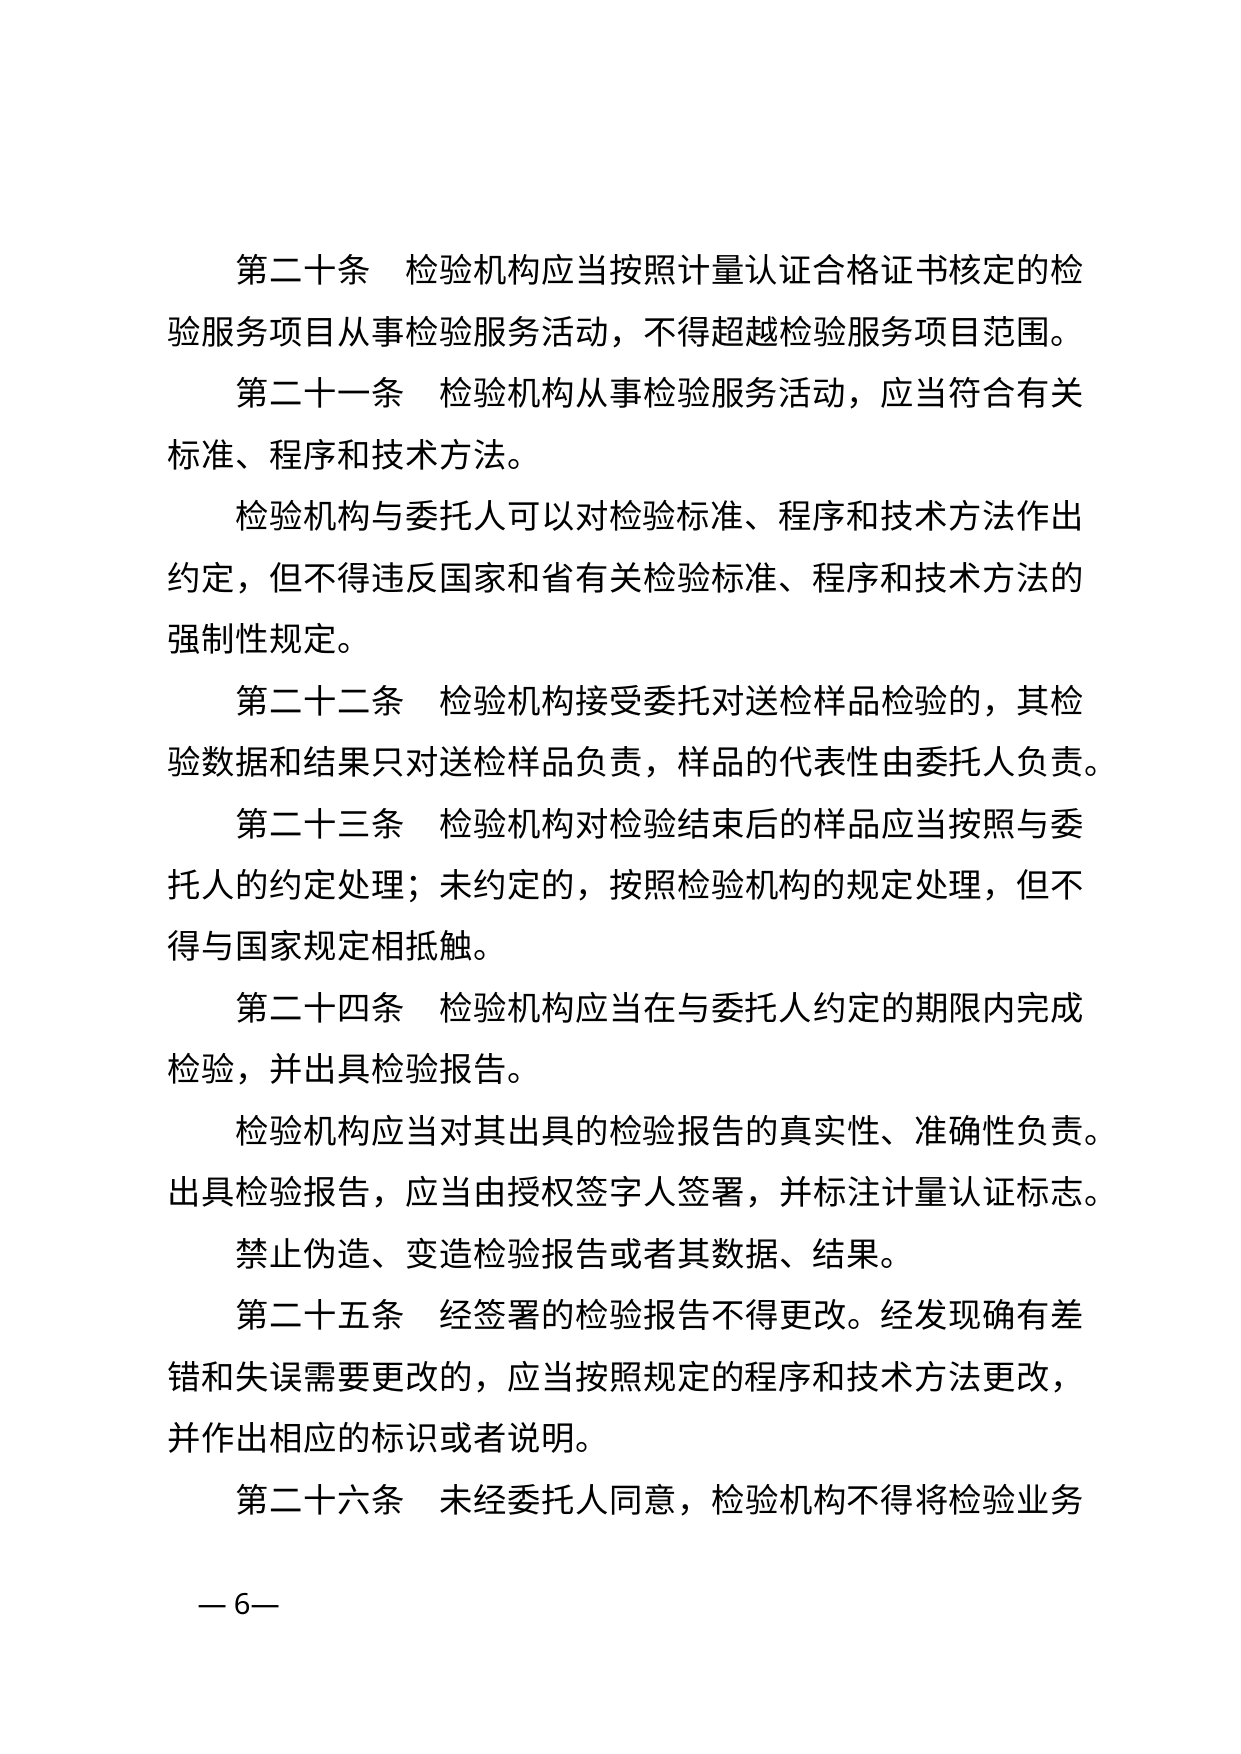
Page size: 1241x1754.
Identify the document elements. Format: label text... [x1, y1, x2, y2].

text 第二十条 检验机构应当按照计量认证合格证书核定的检验服务项目从事检验服务活动，不得超越检验服务项目范围。 [168, 238, 1084, 361]
text 检验机构应当对其出具的检验报告的真实性、准确性负责。出具检验报告，应当由授权签字人签署，并标注计量认证标志。 [168, 1098, 1084, 1221]
text 禁止伪造、变造检验报告或者其数据、结果。 [168, 1221, 1084, 1282]
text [168, 1467, 1084, 1528]
text 检验机构与委托人可以对检验标准、程序和技术方法作出约定，但不得违反国家和省有关检验标准、程序和技术方法的强制性规定。 [168, 483, 1084, 668]
text 第二十三条 检验机构对检验结束后的样品应当按照与委托人的约定处理；未约定的，按照检验机构的规定处理，但不得与国家规定相抵触。 [168, 791, 1084, 975]
text 第二十五条 经签署的检验报告不得更改。经发现确有差错和失误需要更改的，应当按照规定的程序和技术方法更改，并作出相应的标识或者说明。 [168, 1282, 1084, 1467]
text 第二十一条 检验机构从事检验服务活动，应当符合有关标准、程序和技术方法。 [168, 361, 1084, 483]
text 第二十二条 检验机构接受委托对送检样品检验的，其检验数据和结果只对送检样品负责，样品的代表性由委托人负责。 [168, 668, 1084, 791]
text 第二十四条 检验机构应当在与委托人约定的期限内完成检验，并出具检验报告。 [168, 975, 1084, 1098]
